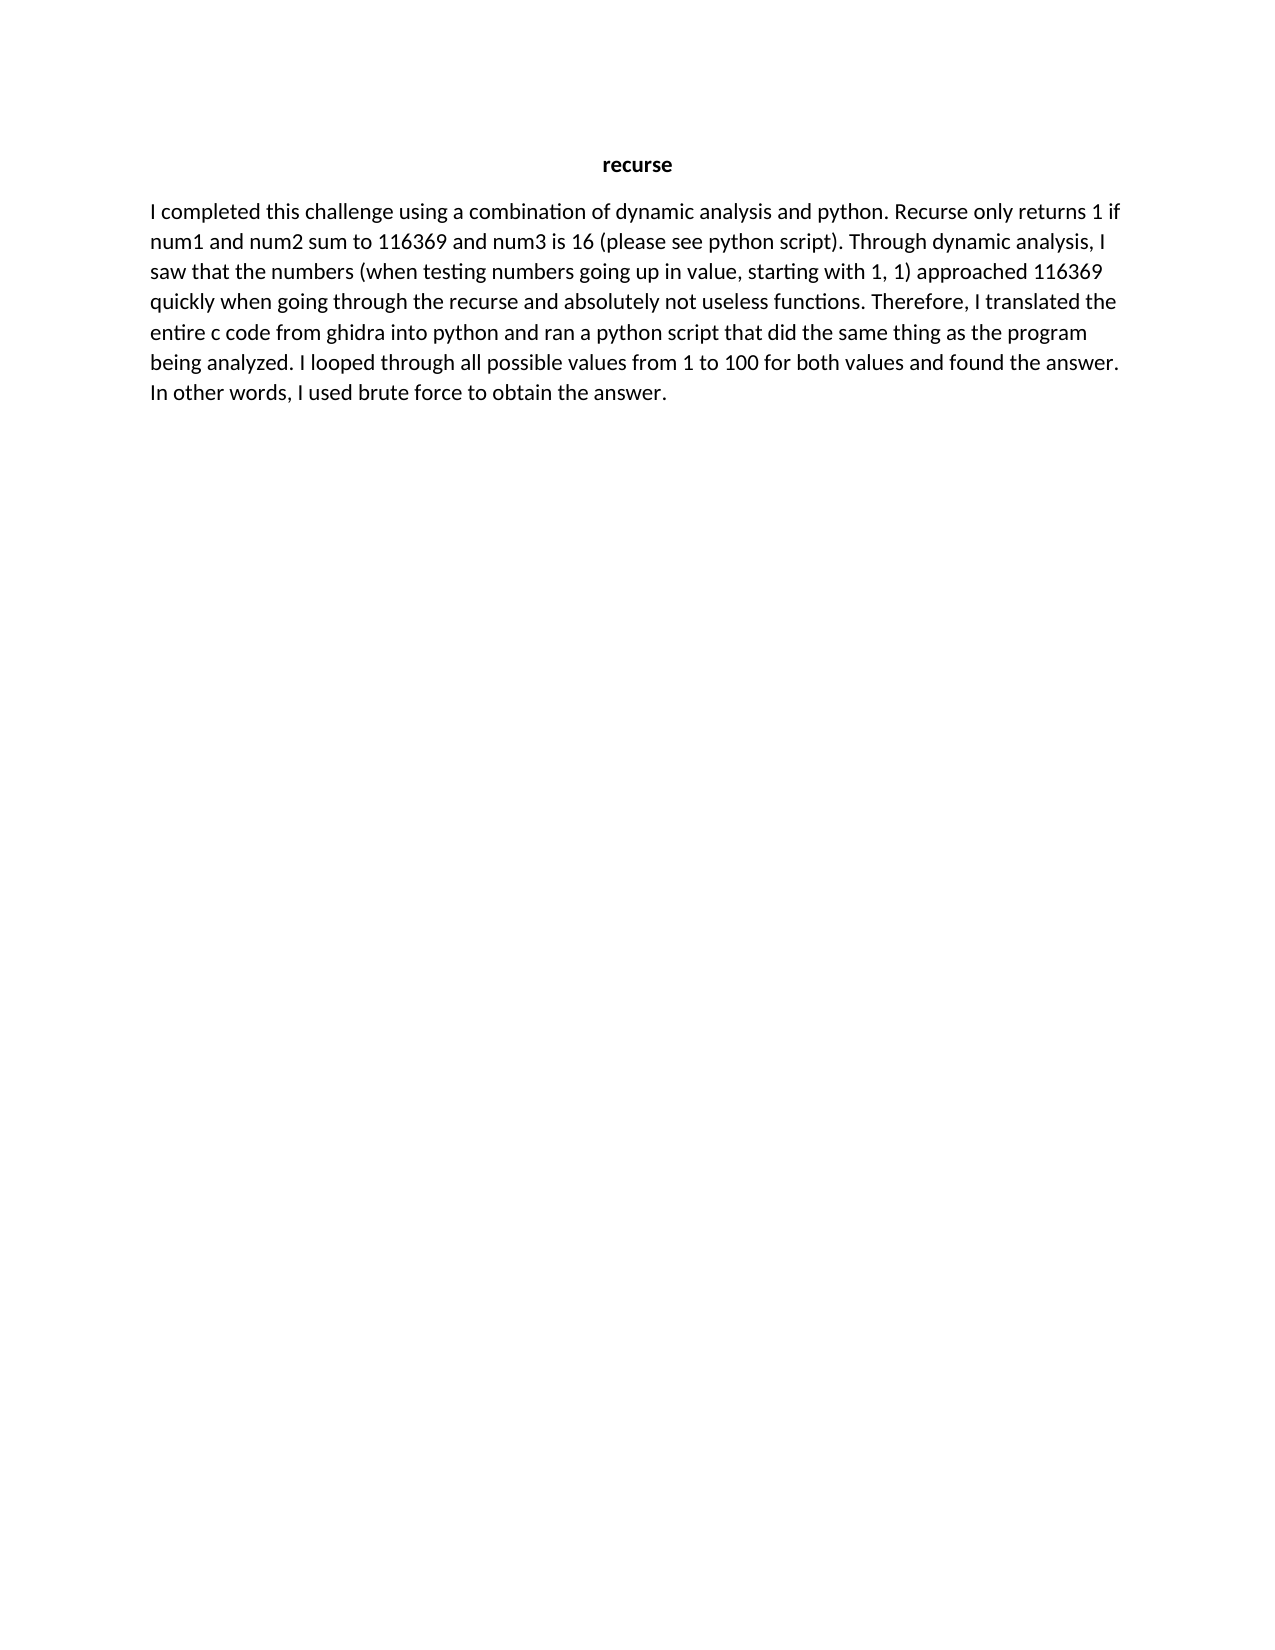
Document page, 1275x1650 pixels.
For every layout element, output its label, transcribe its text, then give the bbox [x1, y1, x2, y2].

text recurse [150, 150, 1125, 178]
text I completed this challenge using a combination of dynamic analysis and python. Recurse only returns 1 if num1 and num2 sum to 116369 and num3 is 16 (please see python script). Through dynamic analysis, I saw that the numbers (when testing numbers going up in value, starting with 1, 1) approached 116369 quickly when going through the recurse and absolutely not useless functions. Therefore, I translated the entire c code from ghidra into python and ran a python script that did the same thing as the program being analyzed. I looped through all possible values from 1 to 100 for both values and found the answer. In other words, I used brute force to obtain the answer. [150, 197, 1125, 406]
